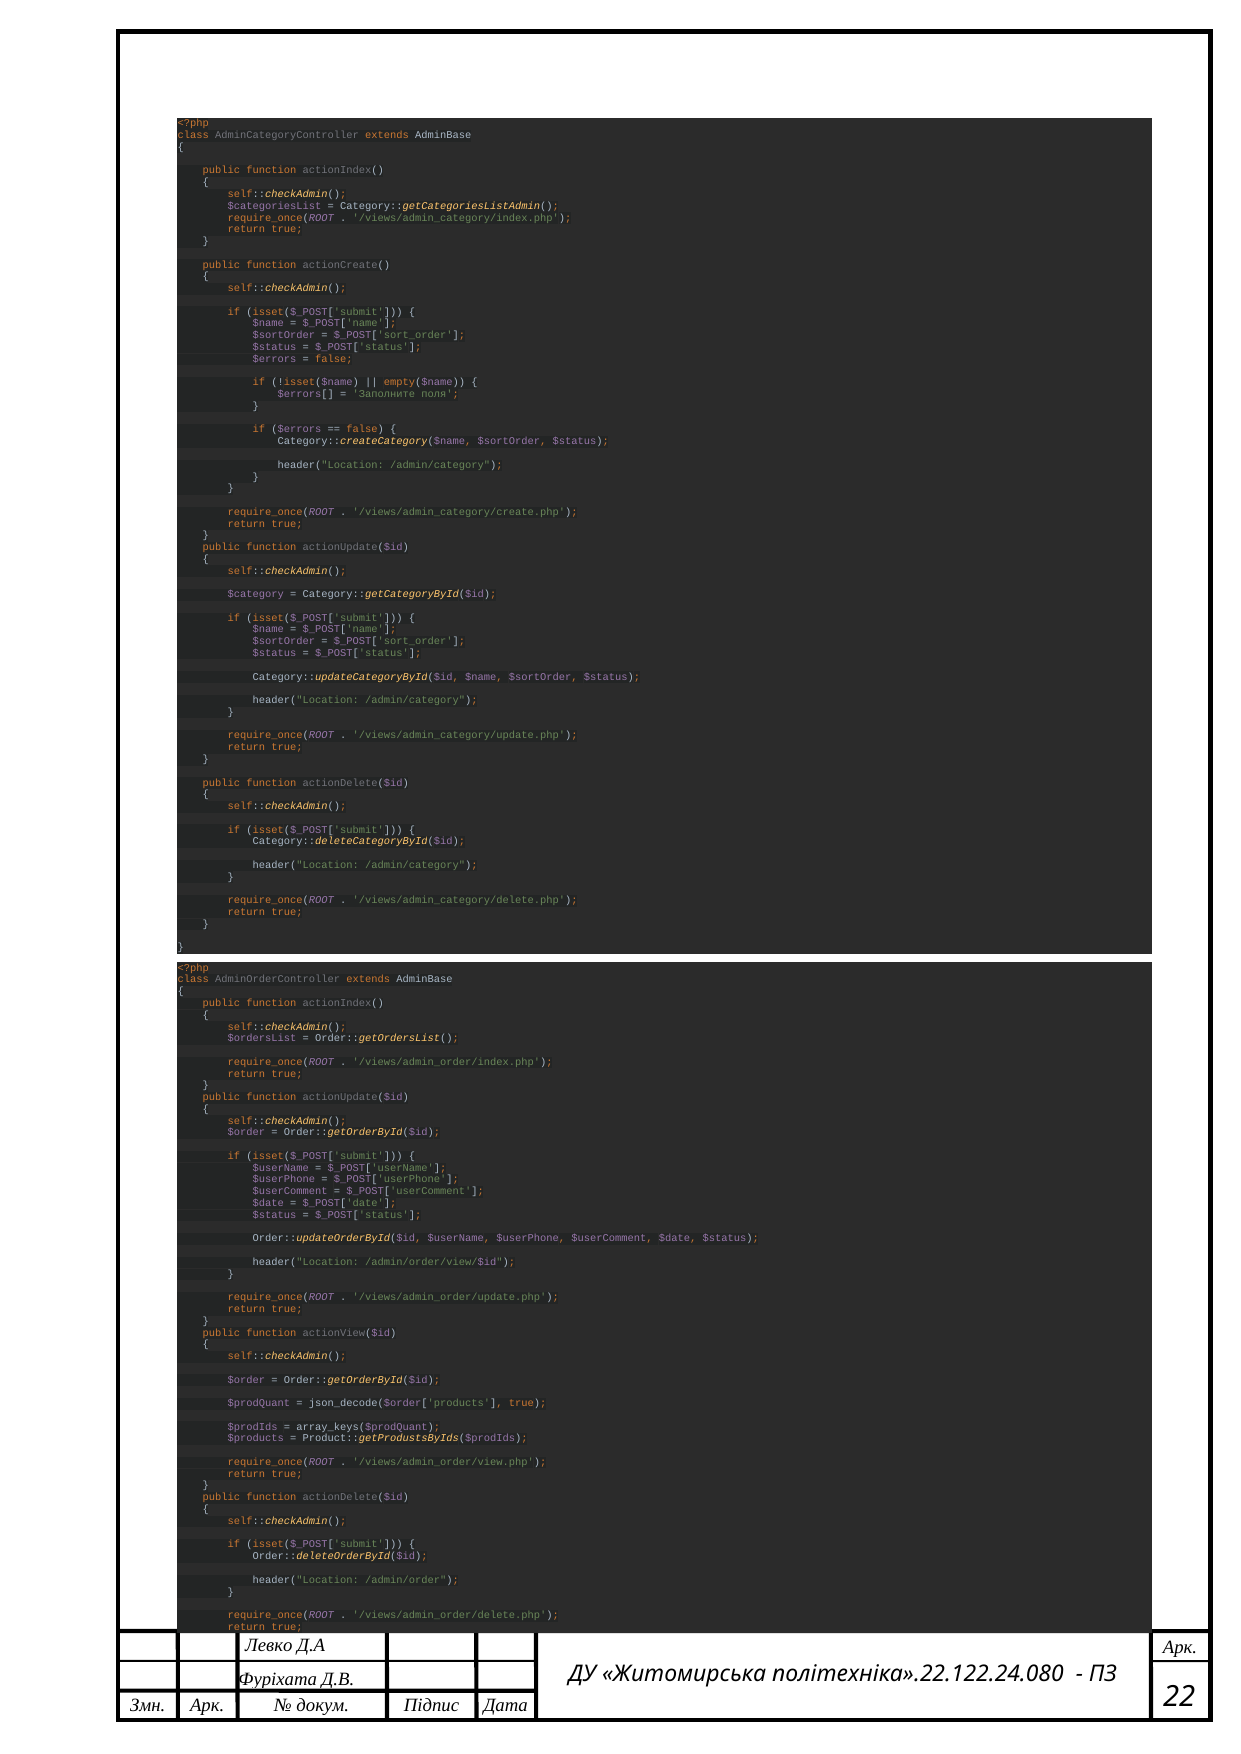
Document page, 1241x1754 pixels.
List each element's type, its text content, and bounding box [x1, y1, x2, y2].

text <?php class AdminCategoryController extends AdminBase { public function actionIndex() { self::checkAdmin(); $categoriesList = Category::getCategoriesListAdmin(); require_once(ROOT . '/views/admin_category/index.php'); return true; } public function actionCreate() { self::checkAdmin(); if (isset($_POST['submit'])) { $name = $_POST['name']; $sortOrder = $_POST['sort_order']; $status = $_POST['status']; $errors = false; if (!isset($name) || empty($name)) { $errors[] = 'Заполните поля'; } if ($errors == false) { Category::createCategory($name, $sortOrder, $status); header("Location: /admin/category"); } } require_once(ROOT . '/views/admin_category/create.php'); return true; } public function actionUpdate($id) { self::checkAdmin(); $category = Category::getCategoryById($id); if (isset($_POST['submit'])) { $name = $_POST['name']; $sortOrder = $_POST['sort_order']; $status = $_POST['status']; Category::updateCategoryById($id, $name, $sortOrder, $status); header("Location: /admin/category"); } require_once(ROOT . '/views/admin_category/update.php'); return true; } public function actionDelete($id) { self::checkAdmin(); if (isset($_POST['submit'])) { Category::deleteCategoryById($id); header("Location: /admin/category"); } require_once(ROOT . '/views/admin_category/delete.php'); return true; } } [177, 118, 1152, 954]
